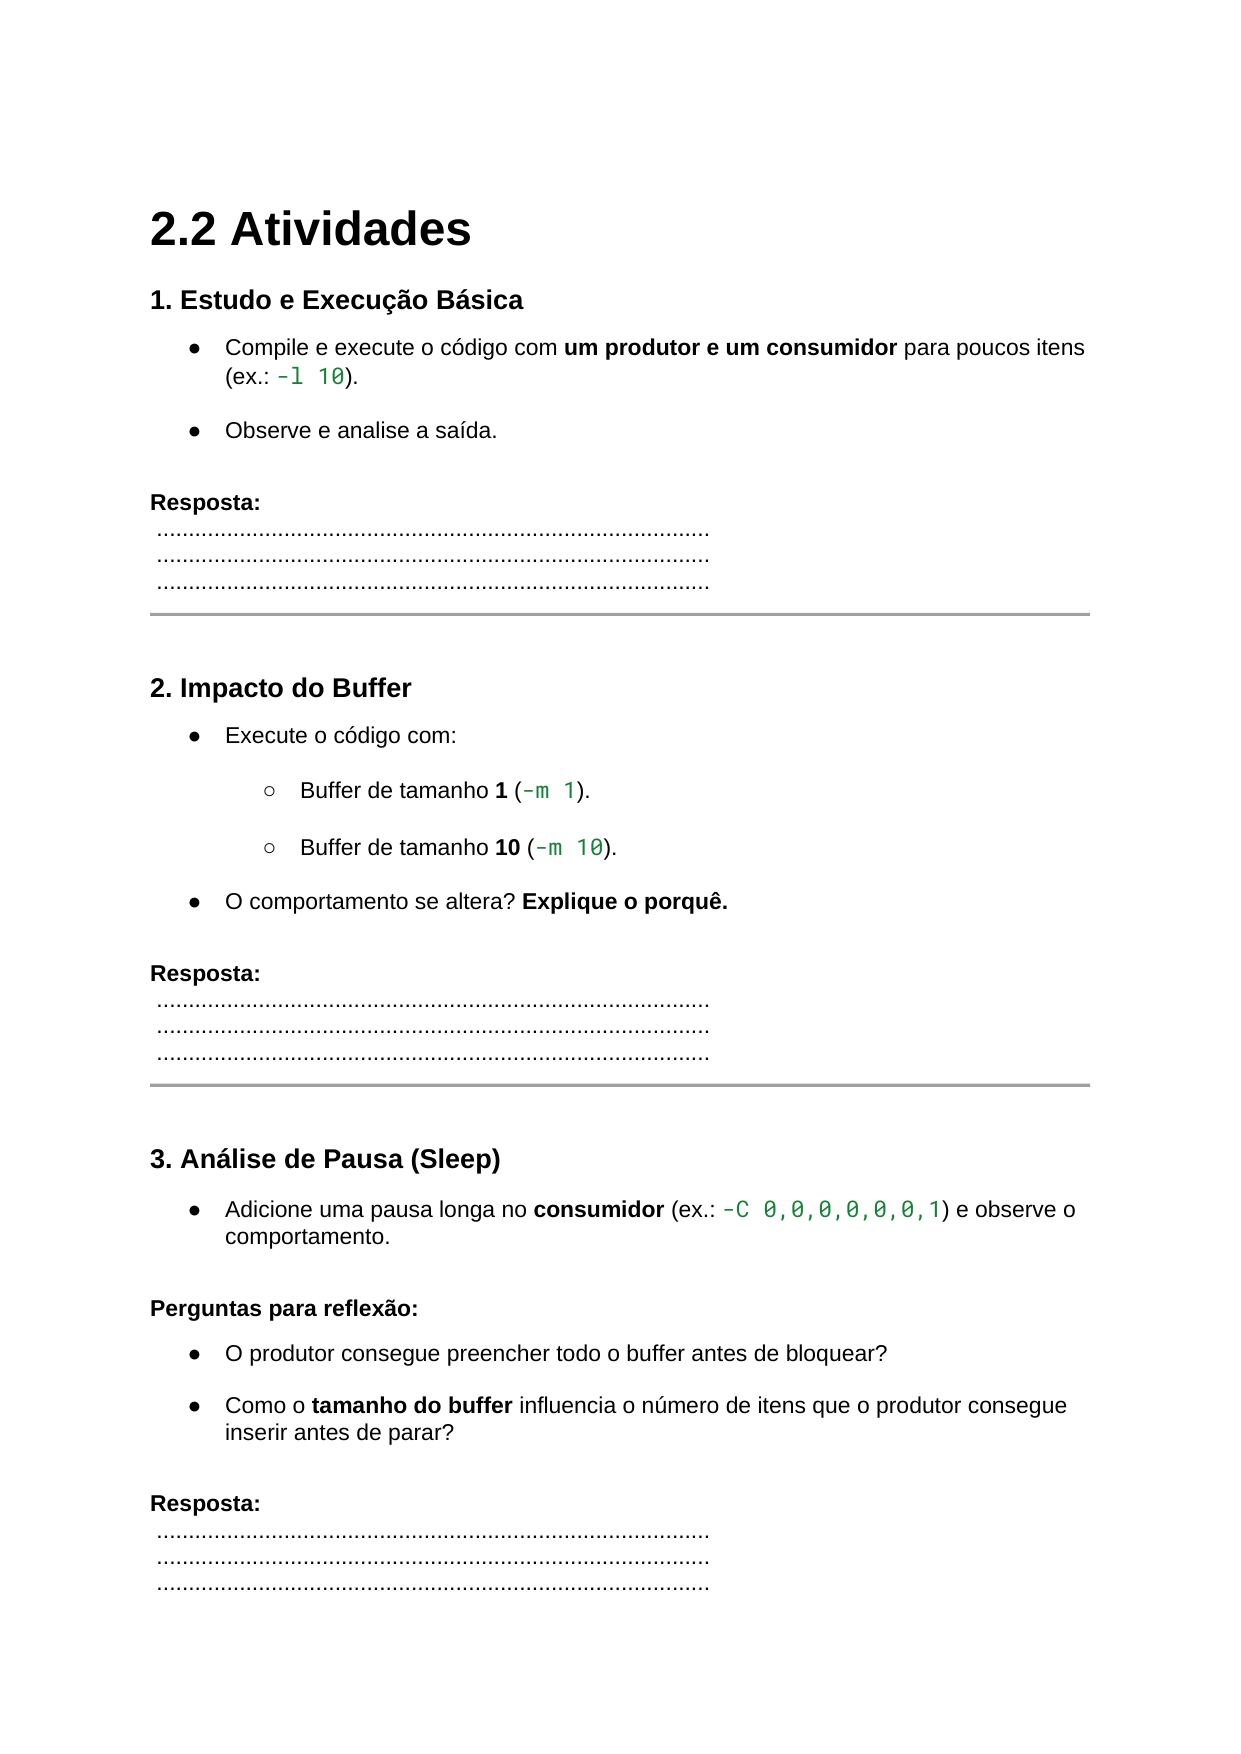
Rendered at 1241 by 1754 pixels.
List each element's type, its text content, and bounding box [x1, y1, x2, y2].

list Buffer de tamanho 10 (-m 10). [262, 831, 1090, 888]
text Resposta: ....................................................................................... ....................................................................................... ....................................................................................... [150, 489, 1090, 594]
text Perguntas para reflexão: [150, 1295, 1090, 1321]
list O produtor consegue preencher todo o buffer antes de bloquear? [187, 1340, 1090, 1392]
list Como o tamanho do buffer influencia o número de itens que o produtor consegue inserir antes de parar? [187, 1392, 1090, 1472]
subtitle 1. Estudo e Execução Básica [150, 284, 1090, 316]
subtitle 2. Impacto do Buffer [150, 672, 1090, 703]
text Resposta: ....................................................................................... ....................................................................................... ....................................................................................... [150, 959, 1090, 1065]
list Adicione uma pausa longa no consumidor (ex.: -C 0,0,0,0,0,0,1) e observe o comportamento. [187, 1193, 1090, 1276]
list O comportamento se altera? Explique o porquê. [187, 888, 1090, 941]
list Buffer de tamanho 1 (-m 1). [262, 775, 1090, 831]
list Observe e analise a saída. [187, 417, 1090, 470]
subtitle 2.2 Atividades [150, 200, 1090, 255]
text Resposta: ....................................................................................... ....................................................................................... ....................................................................................... [150, 1490, 1090, 1596]
list Compile e execute o código com um produtor e um consumidor para poucos itens (ex.: -l 10). [187, 334, 1090, 417]
subtitle 3. Análise de Pausa (Sleep) [150, 1143, 1090, 1174]
list Execute o código com: [187, 722, 1090, 775]
